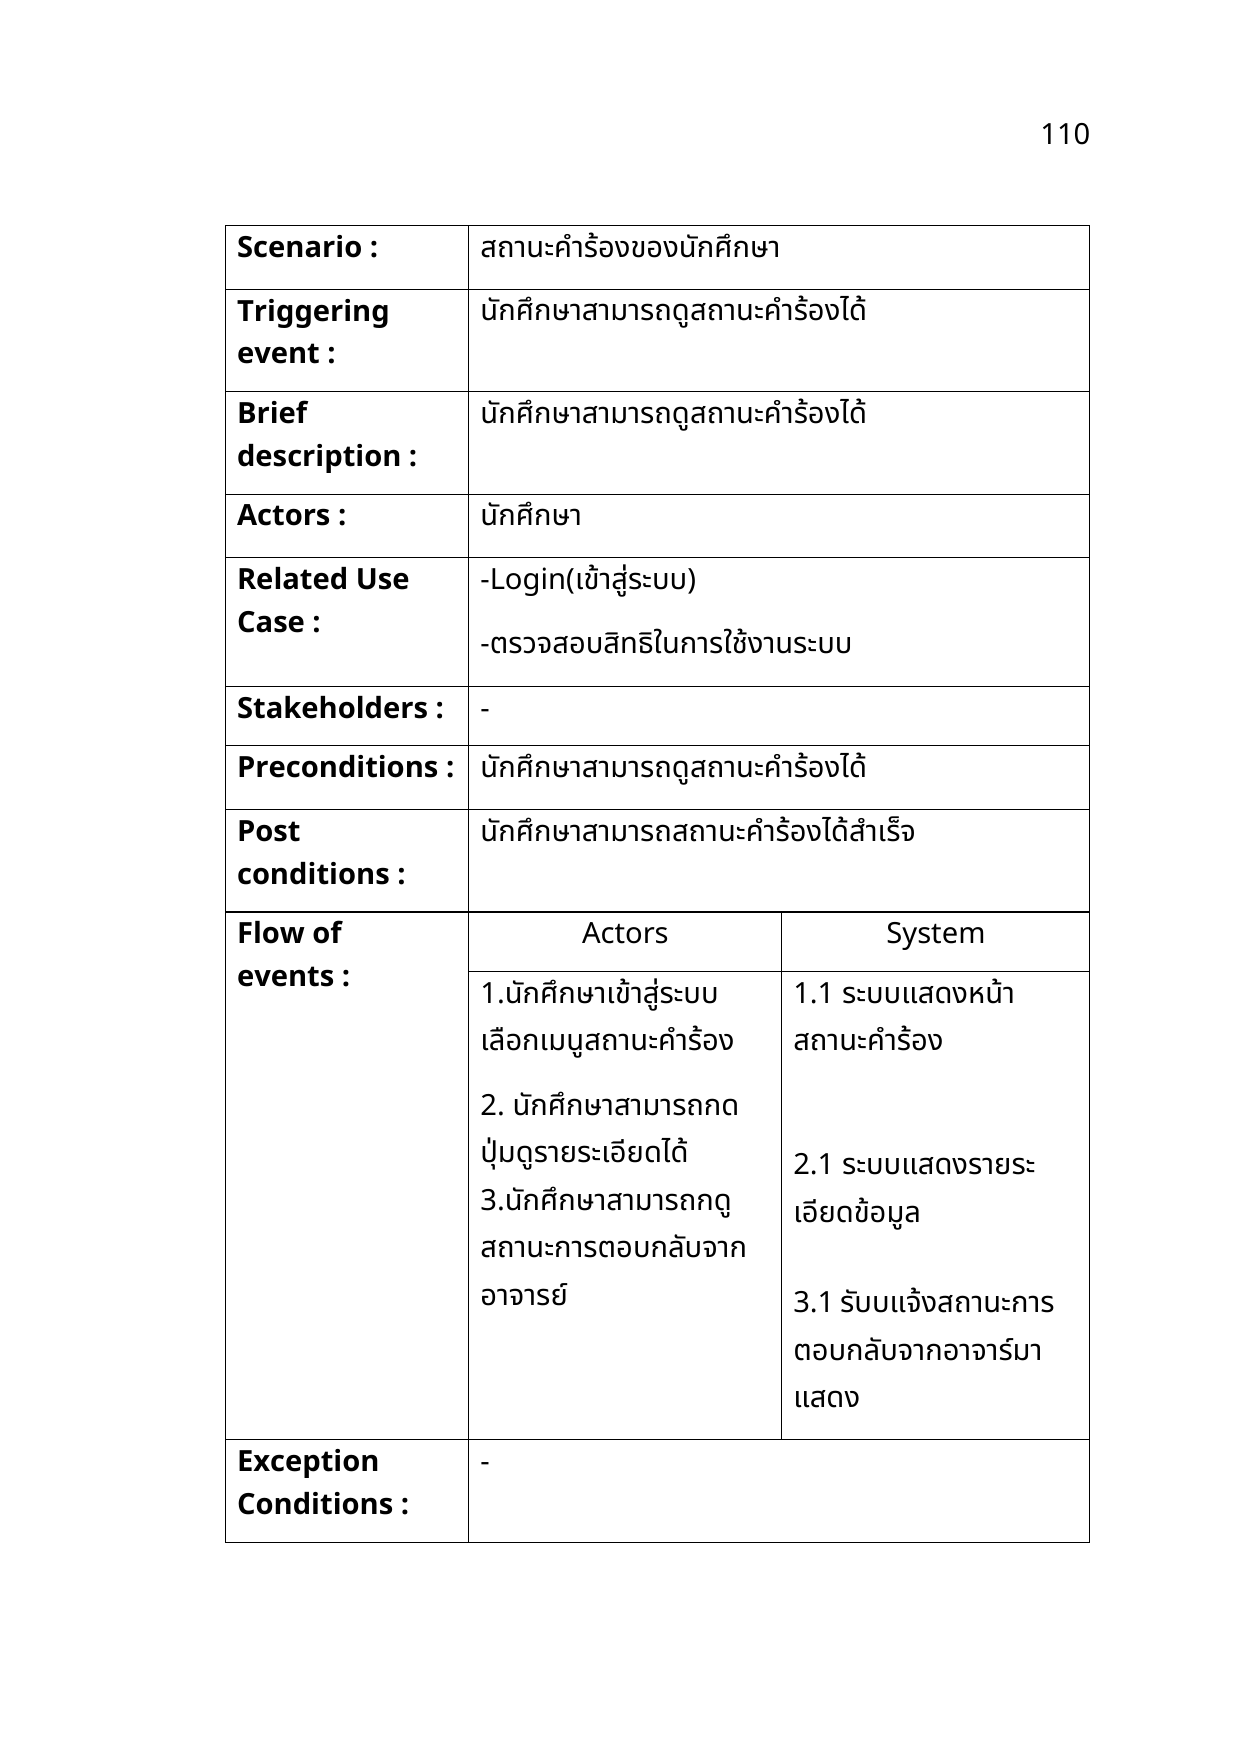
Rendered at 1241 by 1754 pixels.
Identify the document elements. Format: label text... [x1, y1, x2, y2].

table_cell 1.นักศึกษาเข้าสู่ระบบ เลือกเมนูสถานะคำร้อง 2. นักศึกษาสามารถกดปุ่มดูรายระเอียดได้ 3.นักศึกษาสามารถกดูสถานะการตอบกลับจากอาจารย์ [469, 972, 781, 1439]
table_cell Related Use Case : [226, 558, 468, 686]
table_cell Actors [469, 913, 781, 971]
table_cell Post conditions : [226, 810, 468, 911]
table_cell Stakeholders : [226, 687, 468, 745]
table_cell Actors : [226, 495, 468, 557]
table_cell สถานะคำร้องของนักศึกษา [469, 226, 1089, 289]
table_cell นักศึกษาสามารถดูสถานะคำร้องได้ [469, 746, 1089, 809]
table_cell System [782, 913, 1089, 971]
table_cell Brief description : [226, 392, 468, 493]
table_cell Flow of events : [226, 913, 468, 1439]
table_cell - [469, 687, 1089, 745]
table_cell Scenario : [226, 226, 468, 289]
table_cell นักศึกษาสามารถสถานะคำร้องได้สำเร็จ [469, 810, 1089, 911]
table_cell -Login(เข้าสู่ระบบ) -ตรวจสอบสิทธิในการใช้งานระบบ [469, 558, 1089, 686]
table_cell Triggering event : [226, 290, 468, 391]
table_cell นักศึกษาสามารถดูสถานะคำร้องได้ [469, 392, 1089, 493]
table_cell นักศึกษา [469, 495, 1089, 557]
table_cell 1.1 ระบบแสดงหน้าสถานะคำร้อง 2.1 ระบบแสดงรายระเอียดข้อมูล 3.1รับบแจ้งสถานะการตอบกลับจากอาจาร์มาแสดง [782, 972, 1089, 1439]
table_cell Preconditions : [226, 746, 468, 809]
table_cell นักศึกษาสามารถดูสถานะคำร้องได้ [469, 290, 1089, 391]
table_cell Exception Conditions : [226, 1440, 468, 1542]
table_cell - [469, 1440, 1089, 1542]
